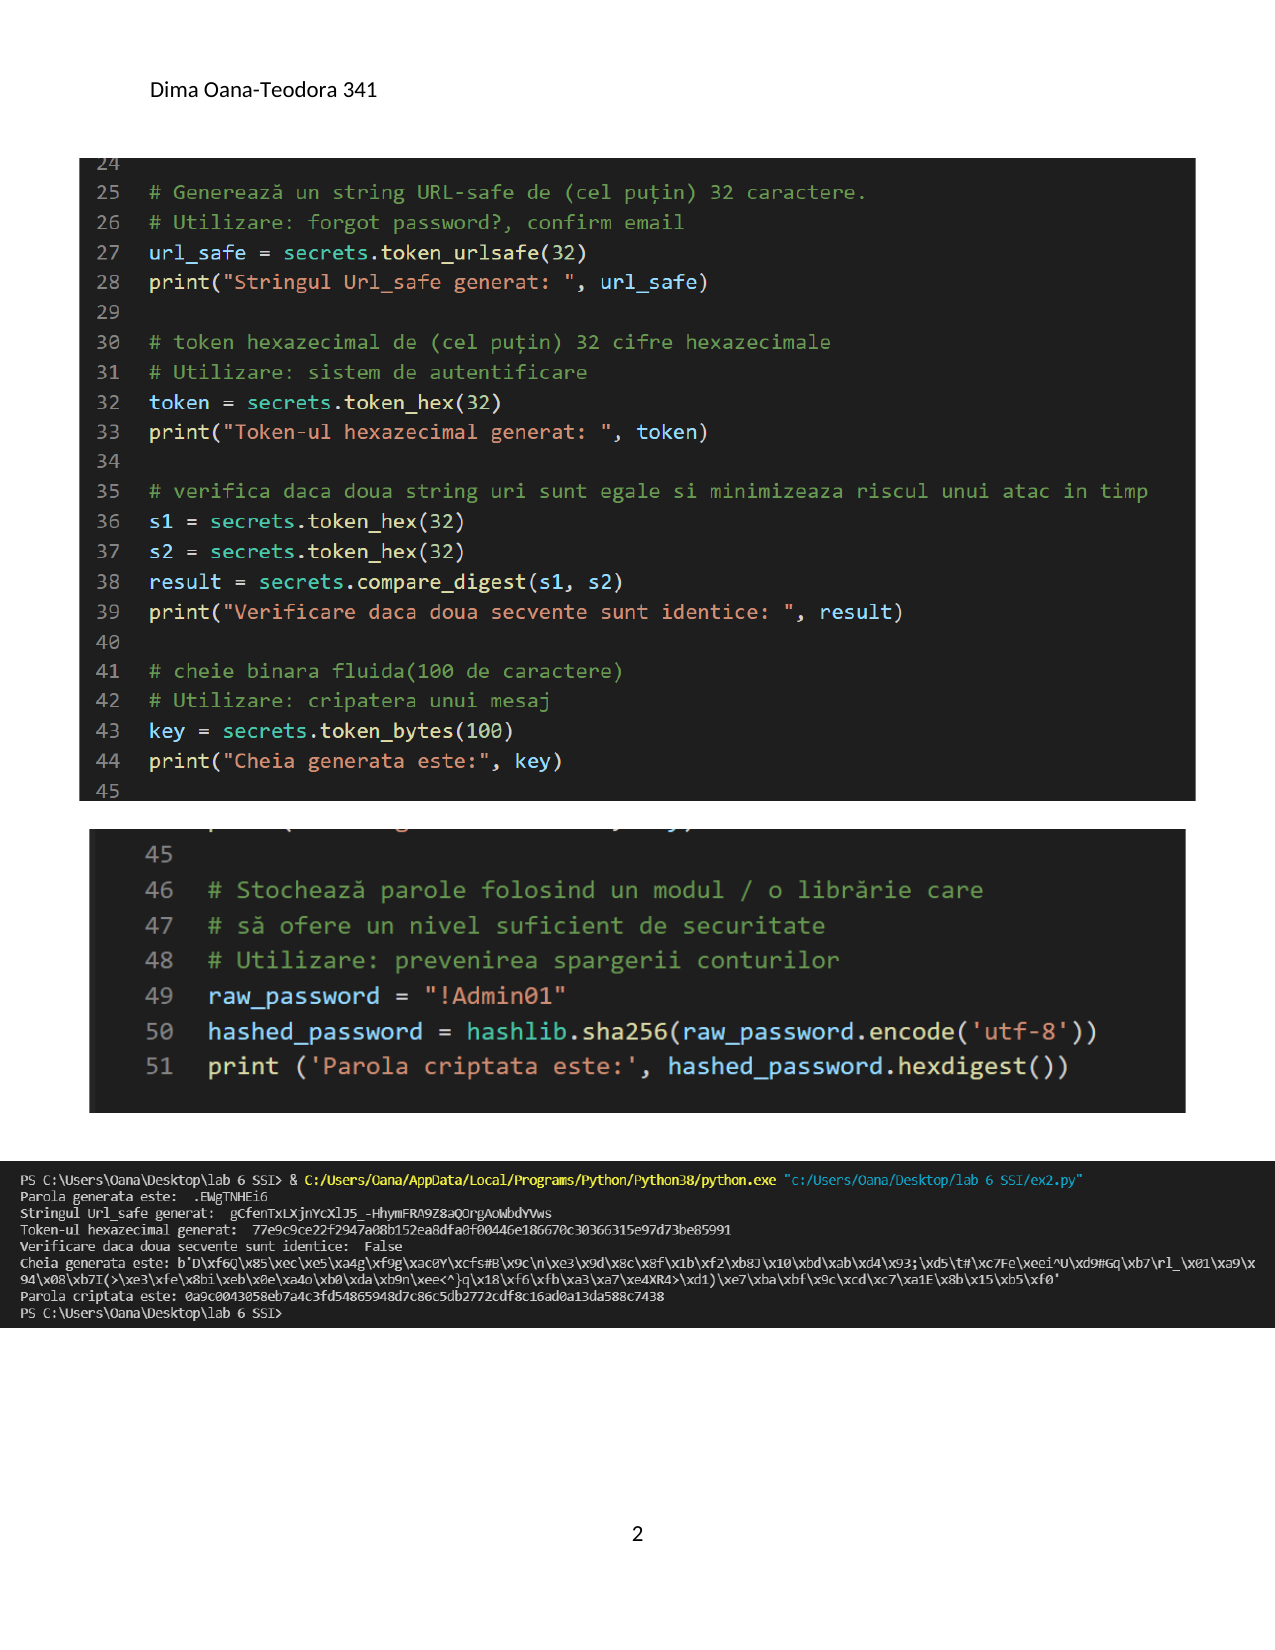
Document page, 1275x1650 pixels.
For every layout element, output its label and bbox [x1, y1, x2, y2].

picture [0, 1161, 1275, 1328]
picture [89, 829, 1186, 1113]
picture [79, 158, 1196, 801]
